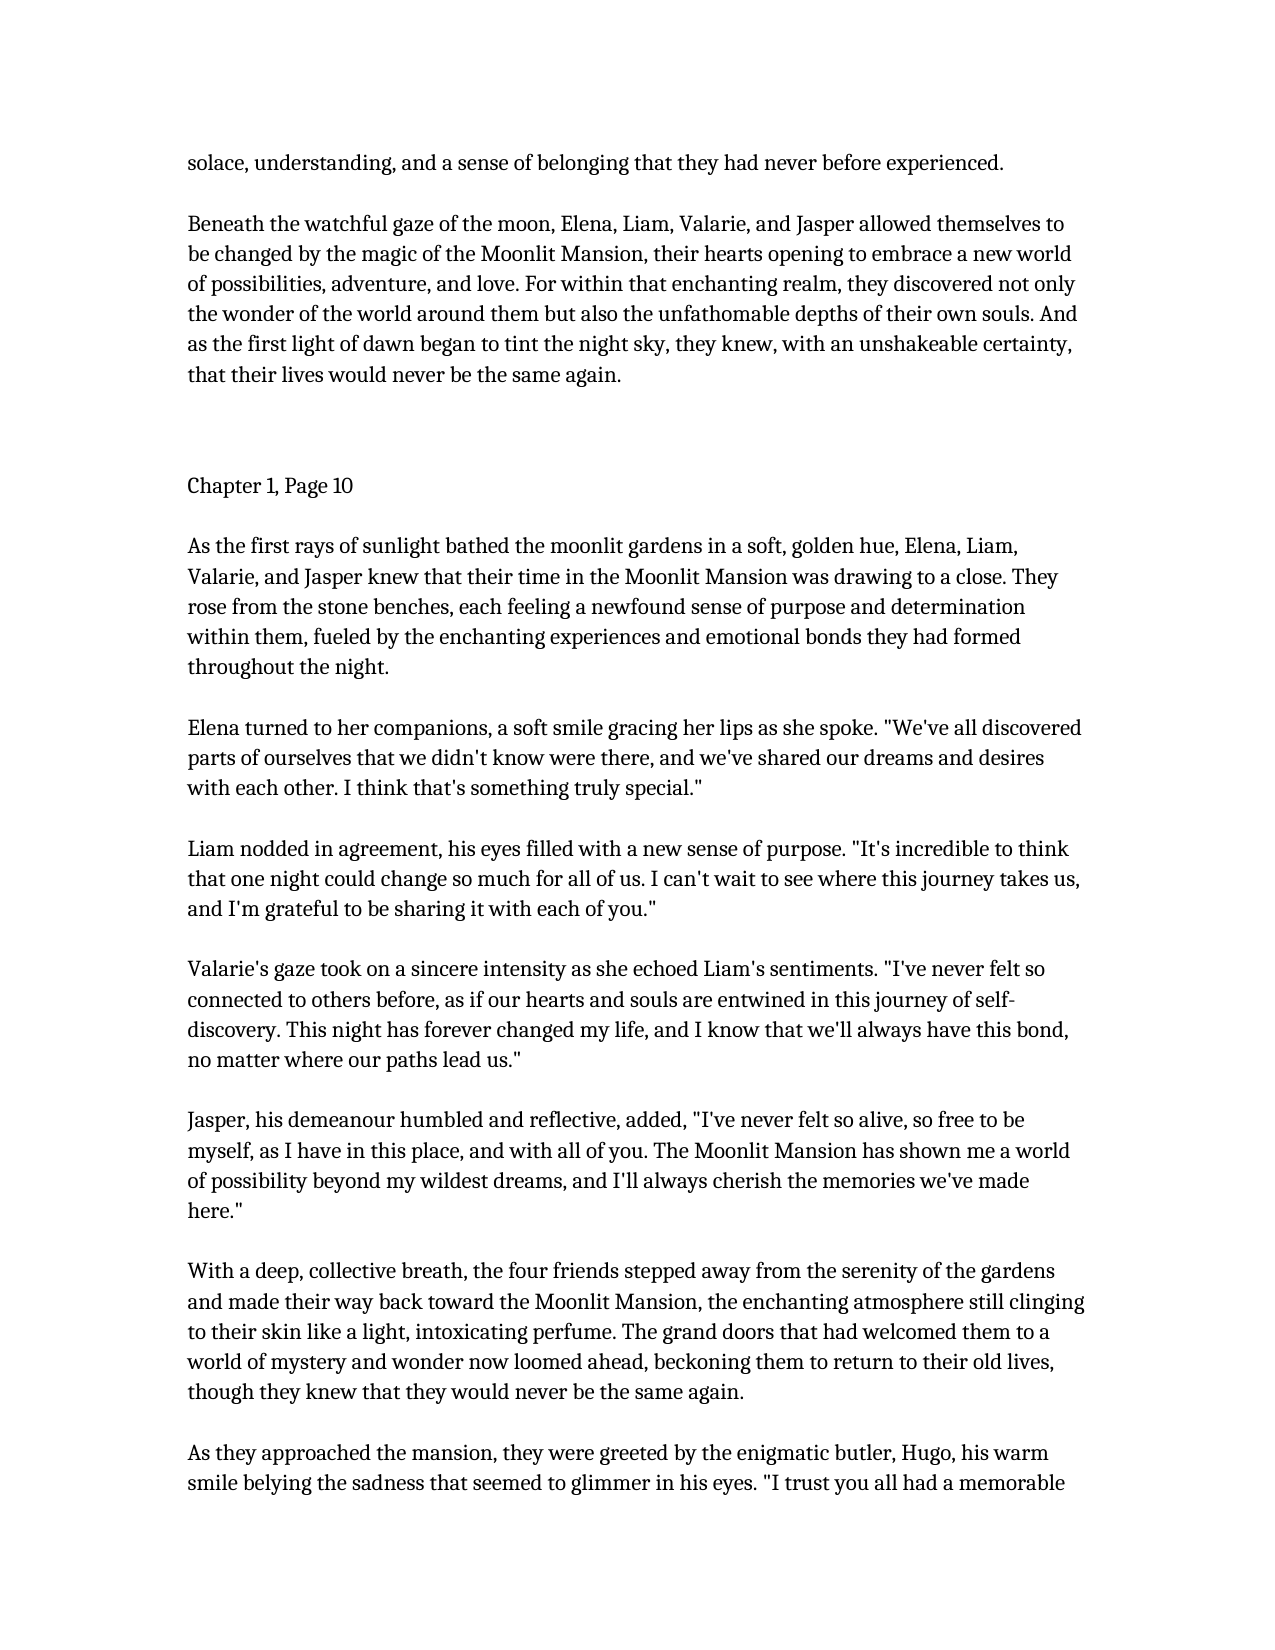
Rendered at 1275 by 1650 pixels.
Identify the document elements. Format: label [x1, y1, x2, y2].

text [187, 412, 1087, 1496]
text [187, 150, 1087, 388]
